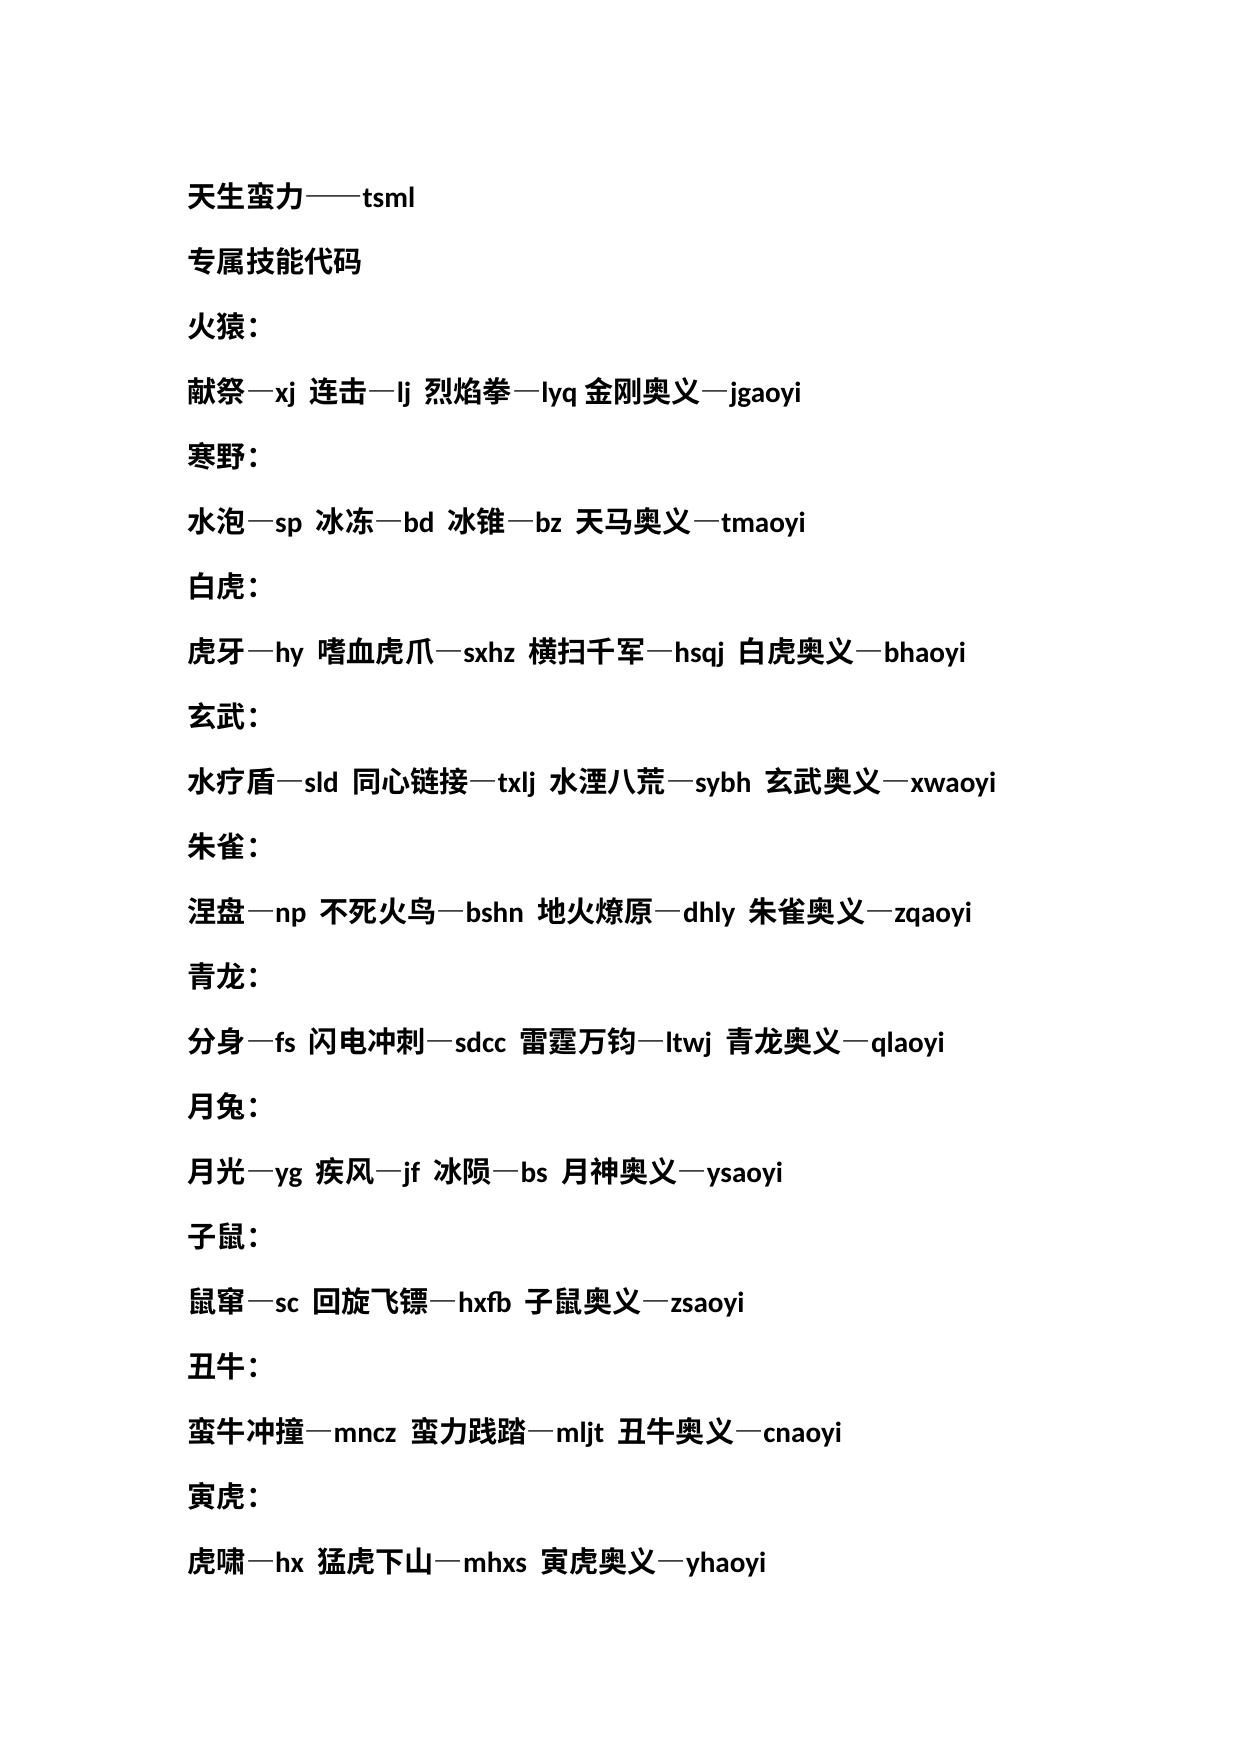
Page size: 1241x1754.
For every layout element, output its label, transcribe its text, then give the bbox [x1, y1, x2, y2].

text 月兔： [187, 1072, 1053, 1137]
text 火猿： [187, 292, 1053, 357]
text 献祭—xj 连击—lj 烈焰拳—lyq 金刚奥义—jgaoyi [187, 357, 1053, 422]
text 寒野： [187, 422, 1053, 487]
text 丑牛： [187, 1332, 1053, 1397]
text 天生蛮力——tsml [187, 162, 1053, 227]
text 虎啸—hx 猛虎下山—mhxs 寅虎奥义—yhaoyi [187, 1527, 1053, 1592]
text 专属技能代码 [187, 227, 1053, 292]
text 水泡—sp 冰冻—bd 冰锥—bz 天马奥义—tmaoyi [187, 487, 1053, 552]
text 青龙： [187, 942, 1053, 1007]
text 蛮牛冲撞—mncz 蛮力践踏—mljt 丑牛奥义—cnaoyi [187, 1397, 1053, 1462]
text 虎牙—hy 嗜血虎爪—sxhz 横扫千军—hsqj 白虎奥义—bhaoyi [187, 617, 1053, 682]
text 涅盘—np 不死火鸟—bshn 地火燎原—dhly 朱雀奥义—zqaoyi [187, 877, 1053, 942]
text 玄武： [187, 682, 1053, 747]
text 白虎： [187, 552, 1053, 617]
text 水疗盾—sld 同心链接—txlj 水湮八荒—sybh 玄武奥义—xwaoyi [187, 747, 1053, 812]
text 分身—fs 闪电冲刺—sdcc 雷霆万钧—ltwj 青龙奥义—qlaoyi [187, 1007, 1053, 1072]
text 朱雀： [187, 812, 1053, 877]
text 鼠窜—sc 回旋飞镖—hxfb 子鼠奥义—zsaoyi [187, 1267, 1053, 1332]
text 子鼠： [187, 1202, 1053, 1267]
text 月光—yg 疾风—jf 冰陨—bs 月神奥义—ysaoyi [187, 1137, 1053, 1202]
text 寅虎： [187, 1462, 1053, 1527]
